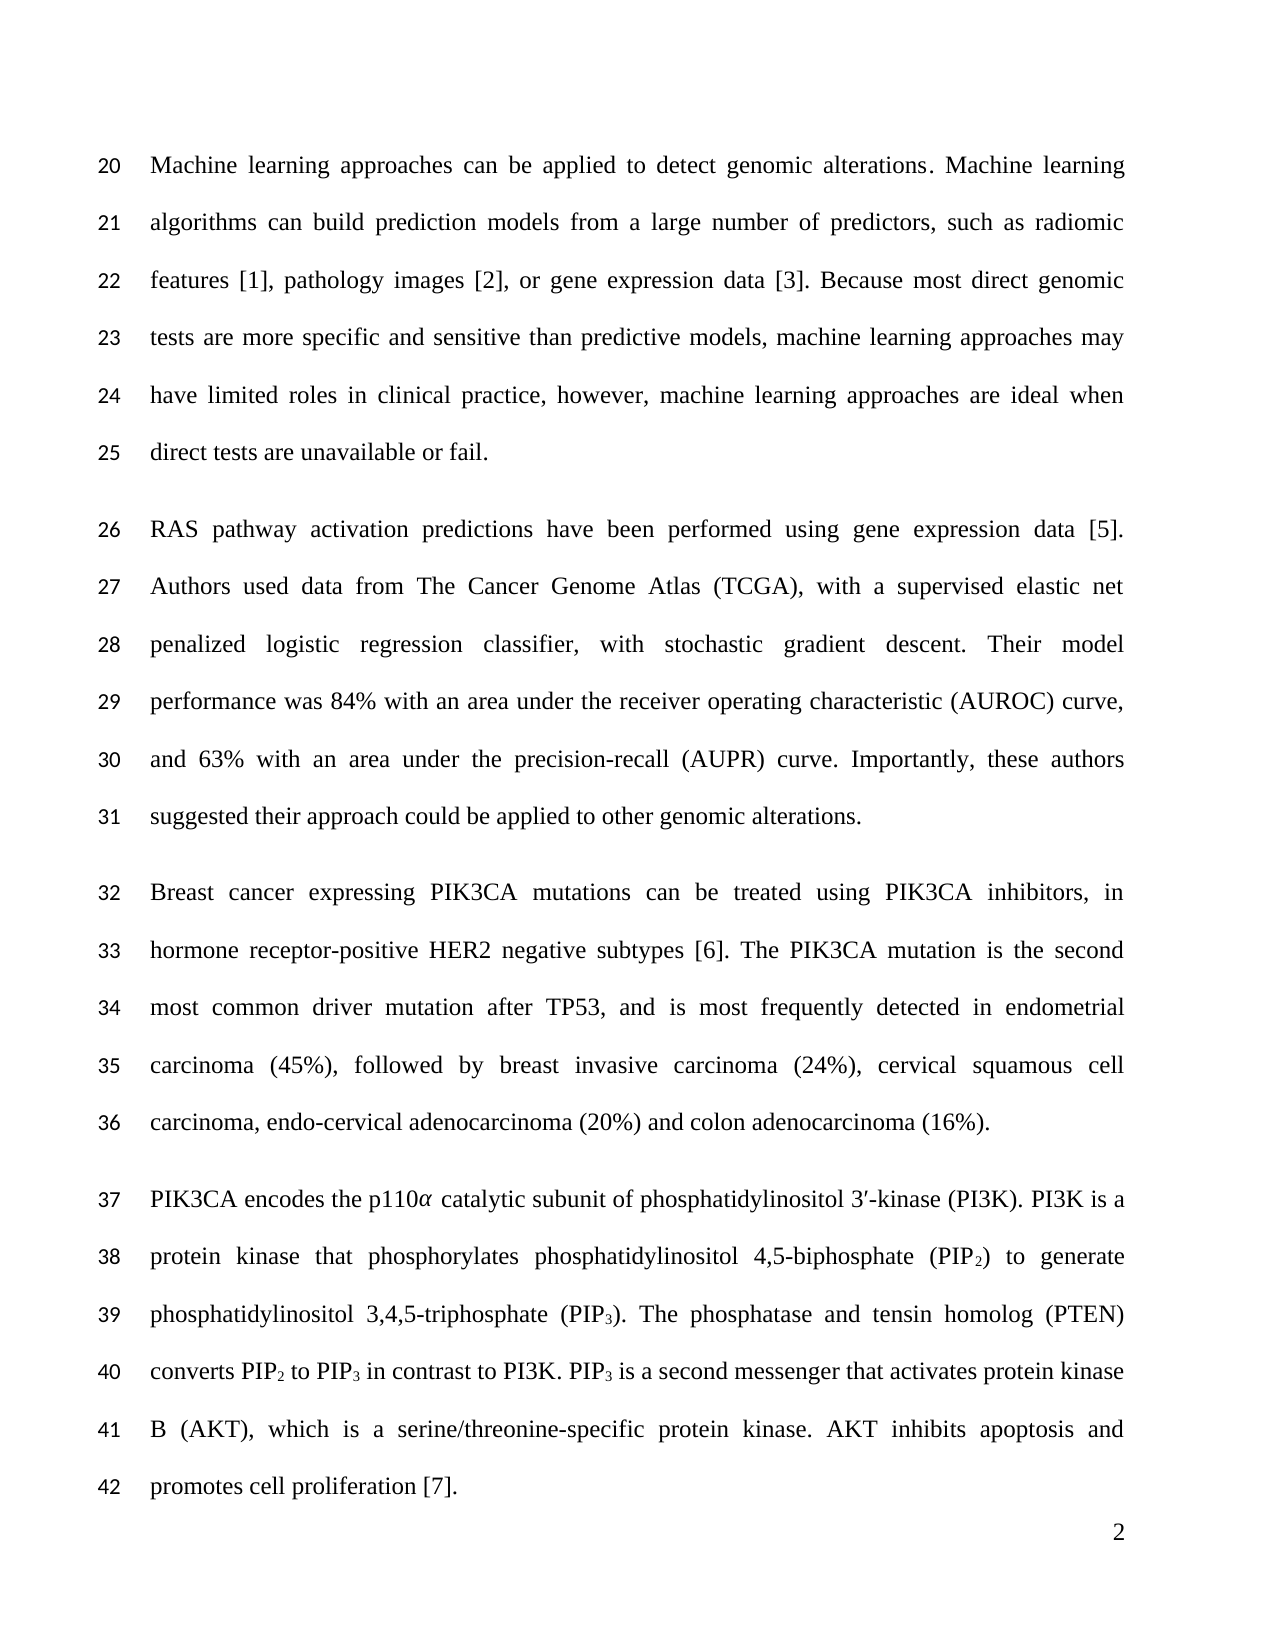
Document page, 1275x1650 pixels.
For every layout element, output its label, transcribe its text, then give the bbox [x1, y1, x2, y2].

text Breast cancer expressing PIK3CA mutations can be treated using PIK3CA inhibitors, in hormone receptor-positive HER2 negative subtypes [6]. The PIK3CA mutation is the second most common driver mutation after TP53, and is most frequently detected in endometrial carcinoma (45%), followed by breast invasive carcinoma (24%), cervical squamous cell carcinoma, endo-cervical adenocarcinoma (20%) and colon adenocarcinoma (16%). [150, 877, 1125, 1136]
text RAS pathway activation predictions have been performed using gene expression data [5]. Authors used data from The Cancer Genome Atlas (TCGA), with a supervised elastic net penalized logistic regression classifier, with stochastic gradient descent. Their model performance was 84% with an area under the receiver operating characteristic (AUROC) curve, and 63% with an area under the precision-recall (AUPR) curve. Importantly, these authors suggested their approach could be applied to other genomic alterations. [150, 514, 1125, 830]
text PIK3CA encodes the p110 catalytic subunit of phosphatidylinositol 3′-kinase (PI3K). PI3K is a protein kinase that phosphorylates phosphatidylinositol 4,5-biphosphate (PIP2) to generate phosphatidylinositol 3,4,5-triphosphate (PIP3). The phosphatase and tensin homolog (PTEN) converts PIP2 to PIP3 in contrast to PI3K. PIP3 is a second messenger that activates protein kinase B (AKT), which is a serine/threonine-specific protein kinase. AKT inhibits apoptosis and promotes cell proliferation [7]. [150, 1184, 1125, 1500]
text Machine learning approaches can be applied to detect genomic alterations. Machine learning algorithms can build prediction models from a large number of predictors, such as radiomic features [1], pathology images [2], or gene expression data [3]. Because most direct genomic tests are more specific and sensitive than predictive models, machine learning approaches may have limited roles in clinical practice, however, machine learning approaches are ideal when direct tests are unavailable or fail. [150, 150, 1125, 466]
